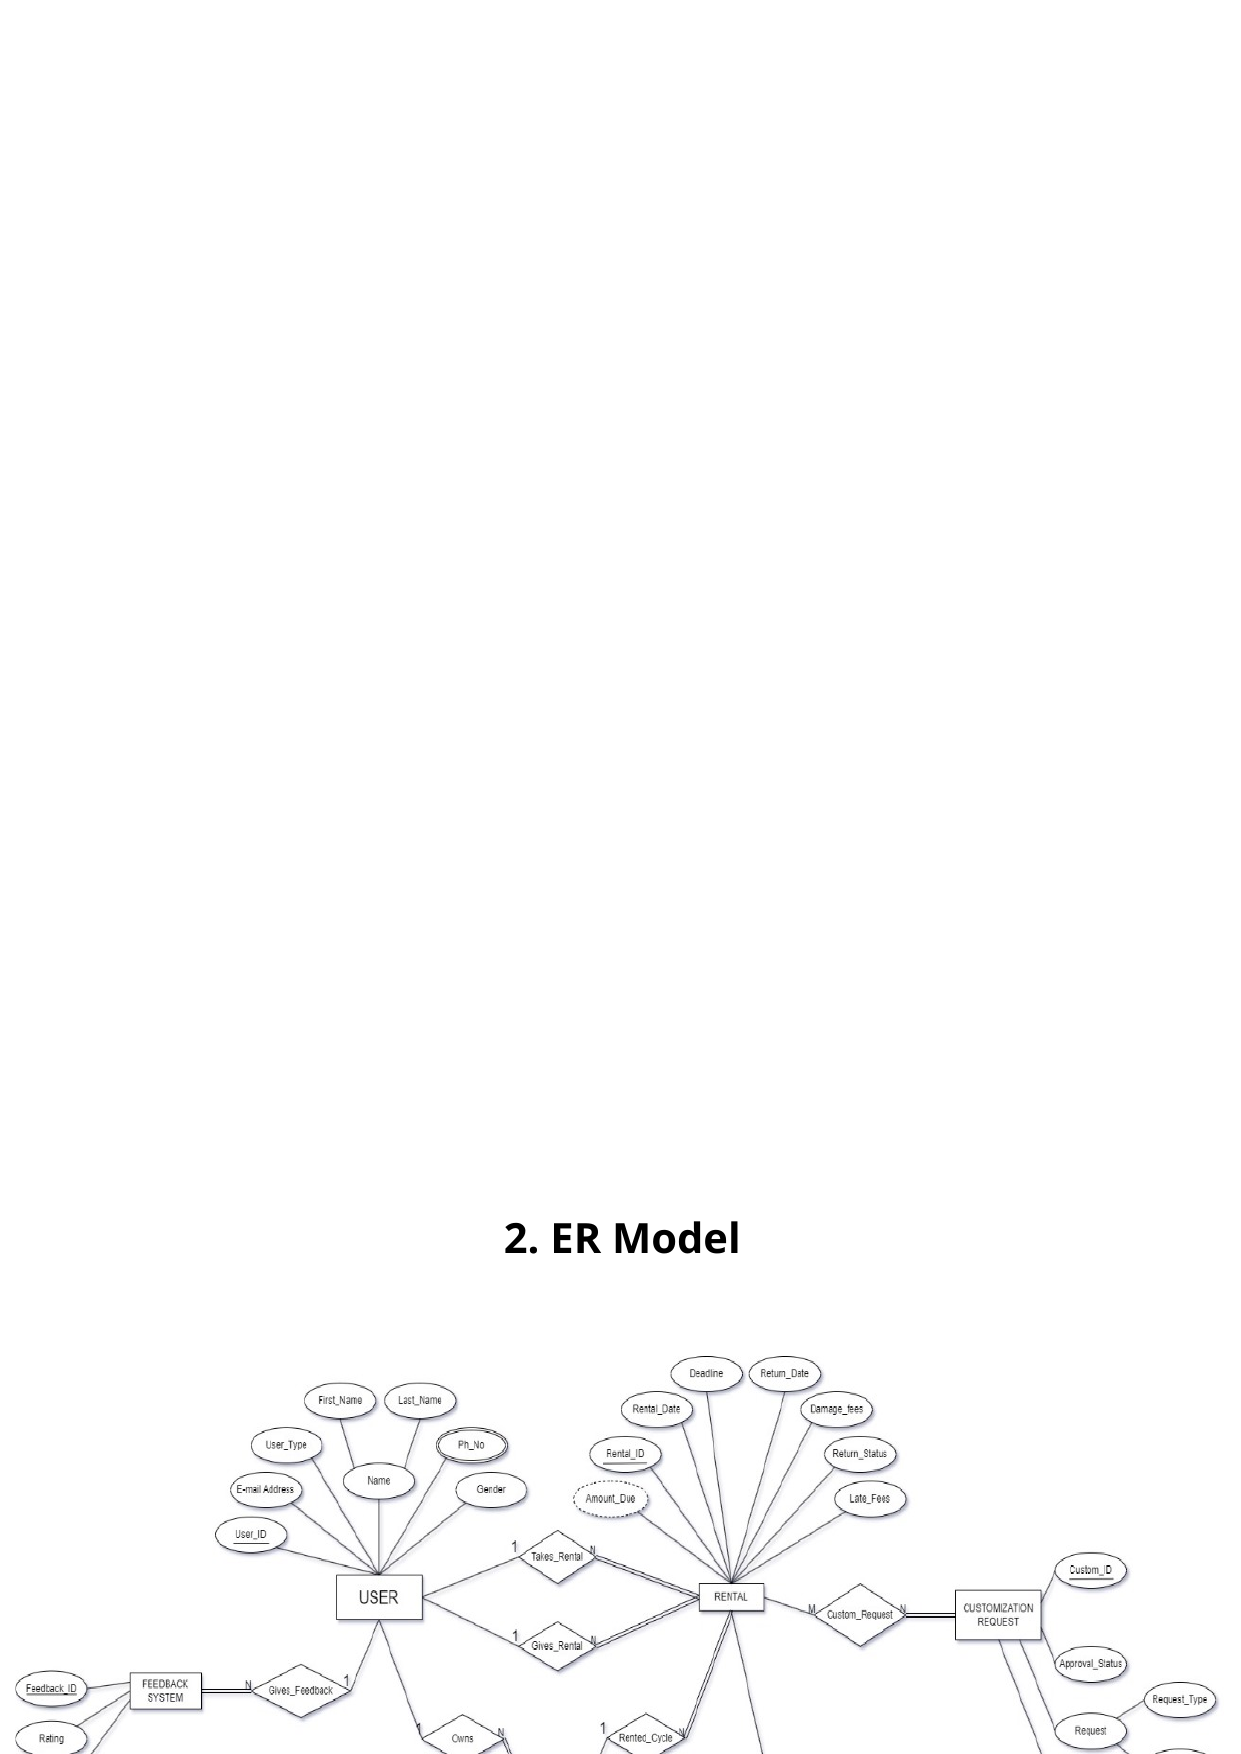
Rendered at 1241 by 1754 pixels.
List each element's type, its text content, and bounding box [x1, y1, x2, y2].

picture [15, 1356, 1224, 1754]
subtitle 2. ER Model [162, 1209, 1082, 1266]
